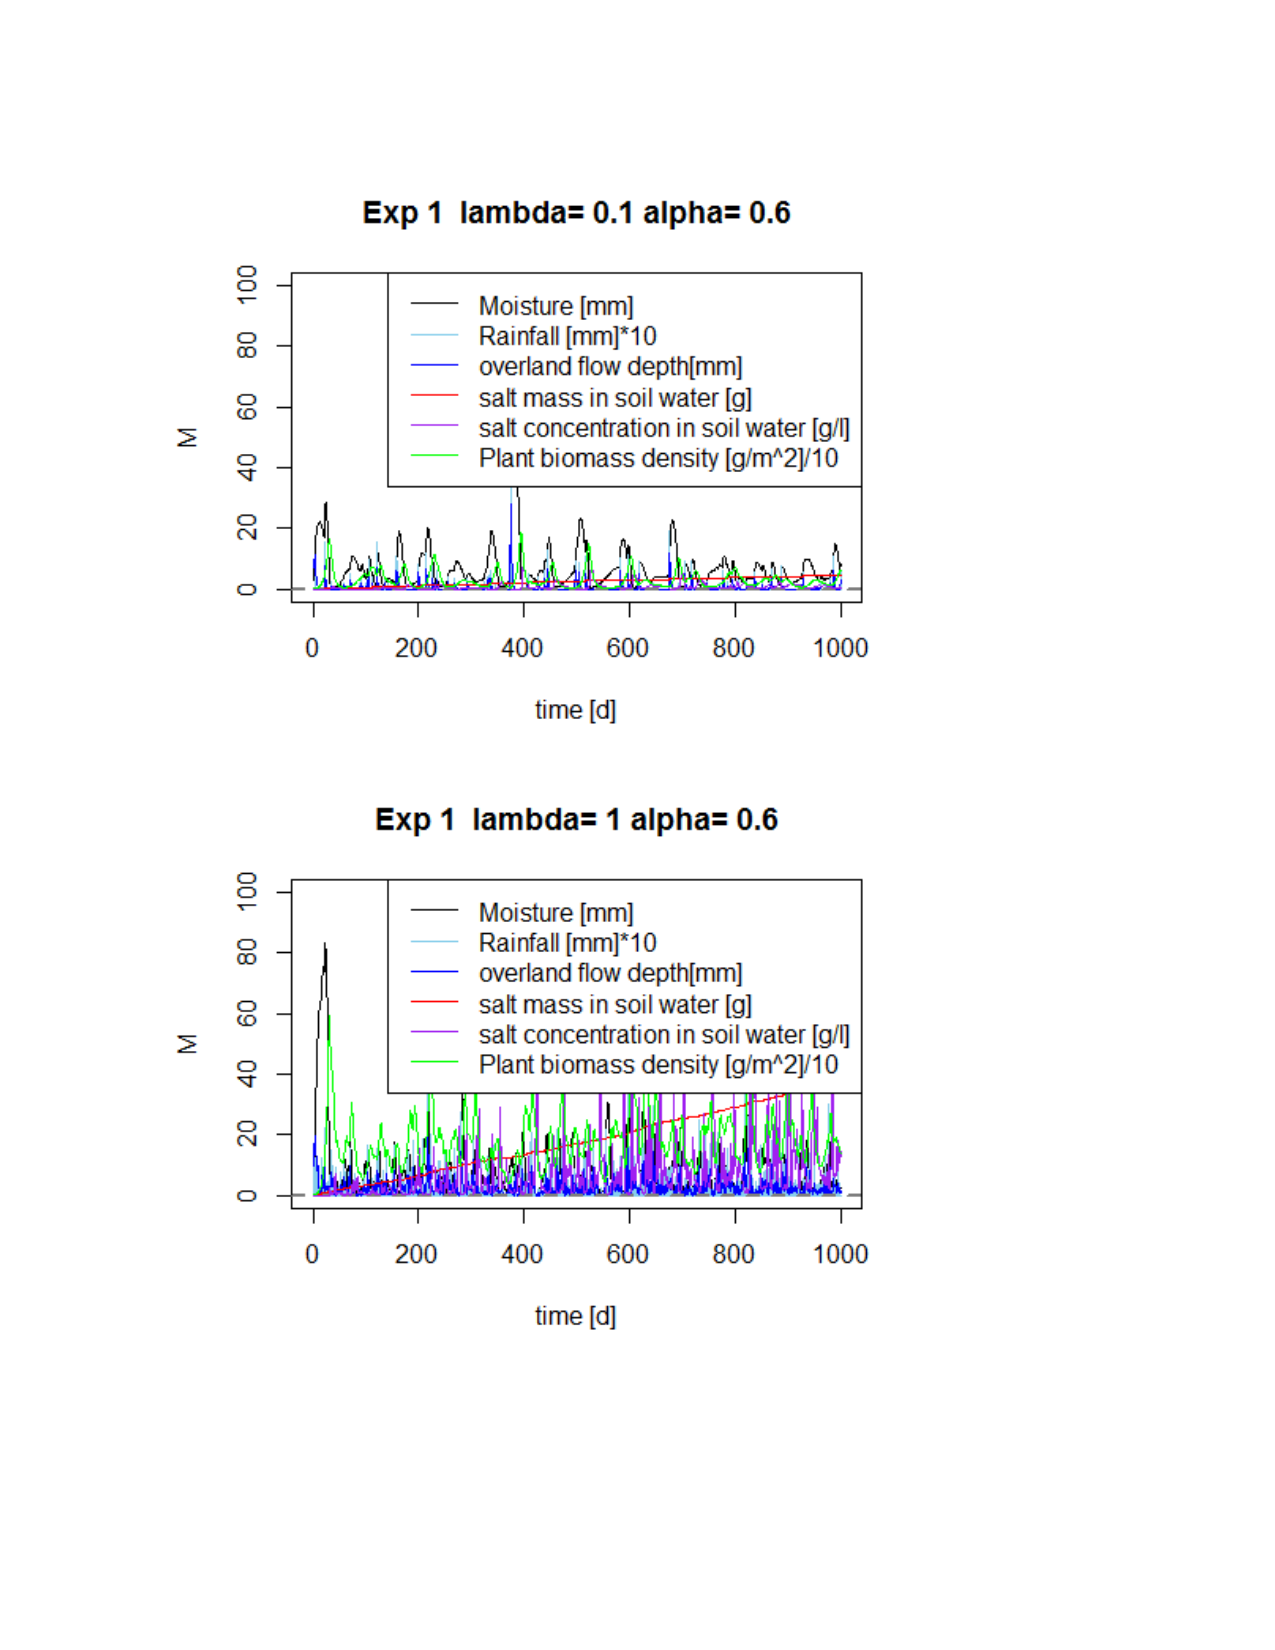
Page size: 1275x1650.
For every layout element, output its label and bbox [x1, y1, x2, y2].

picture [168, 150, 925, 1363]
